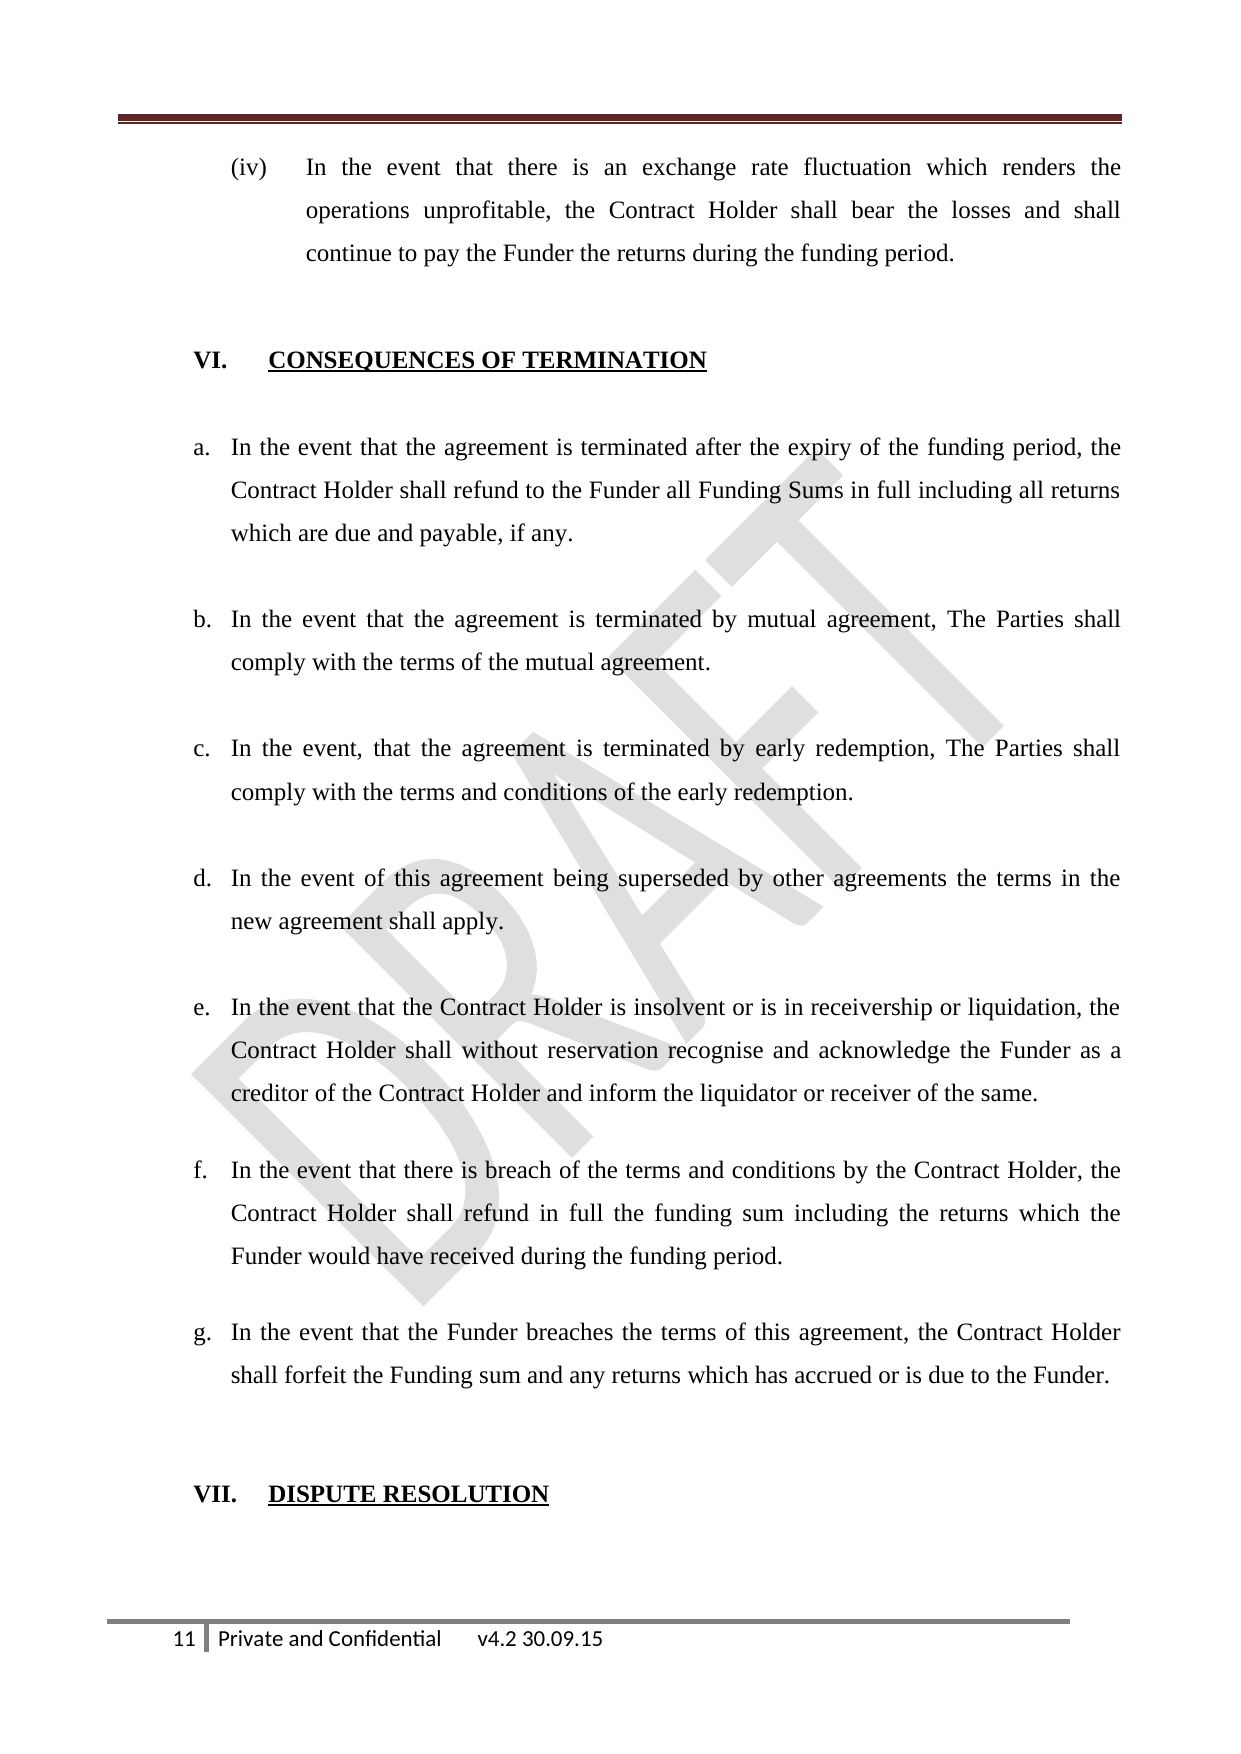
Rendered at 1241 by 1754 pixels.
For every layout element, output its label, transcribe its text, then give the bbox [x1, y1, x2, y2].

list In the event that the agreement is terminated after the expiry of the funding period, the Contract Holder shall refund to the Funder all Funding Sums in full including all returns which are due and payable, if any. [193, 432, 1122, 547]
list In the event that the Funder breaches the terms of this agreement, the Contract Holder shall forfeit the Funding sum and any returns which has accrued or is due to the Funder. [193, 1317, 1122, 1389]
list In the event, that the agreement is terminated by early redemption, The Parties shall comply with the terms and conditions of the early redemption. [193, 733, 1122, 805]
list In the event that the agreement is terminated by mutual agreement, The Parties shall comply with the terms of the mutual agreement. [193, 604, 1122, 676]
list CONSEQUENCES OF TERMINATION [193, 345, 1122, 374]
list DISPUTE RESOLUTION [193, 1479, 1122, 1508]
list In the event that there is an exchange rate fluctuation which renders the operations unprofitable, the Contract Holder shall bear the losses and shall continue to pay the Funder the returns during the funding period. [231, 152, 1122, 267]
list In the event that the Contract Holder is insolvent or is in receivership or liquidation, the Contract Holder shall without reservation recognise and acknowledge the Funder as a creditor of the Contract Holder and inform the liquidator or receiver of the same. [193, 992, 1122, 1107]
list In the event of this agreement being superseded by other agreements the terms in the new agreement shall apply. [193, 863, 1122, 935]
list In the event that there is breach of the terms and conditions by the Contract Holder, the Contract Holder shall refund in full the funding sum including the returns which the Funder would have received during the funding period. [193, 1155, 1122, 1270]
